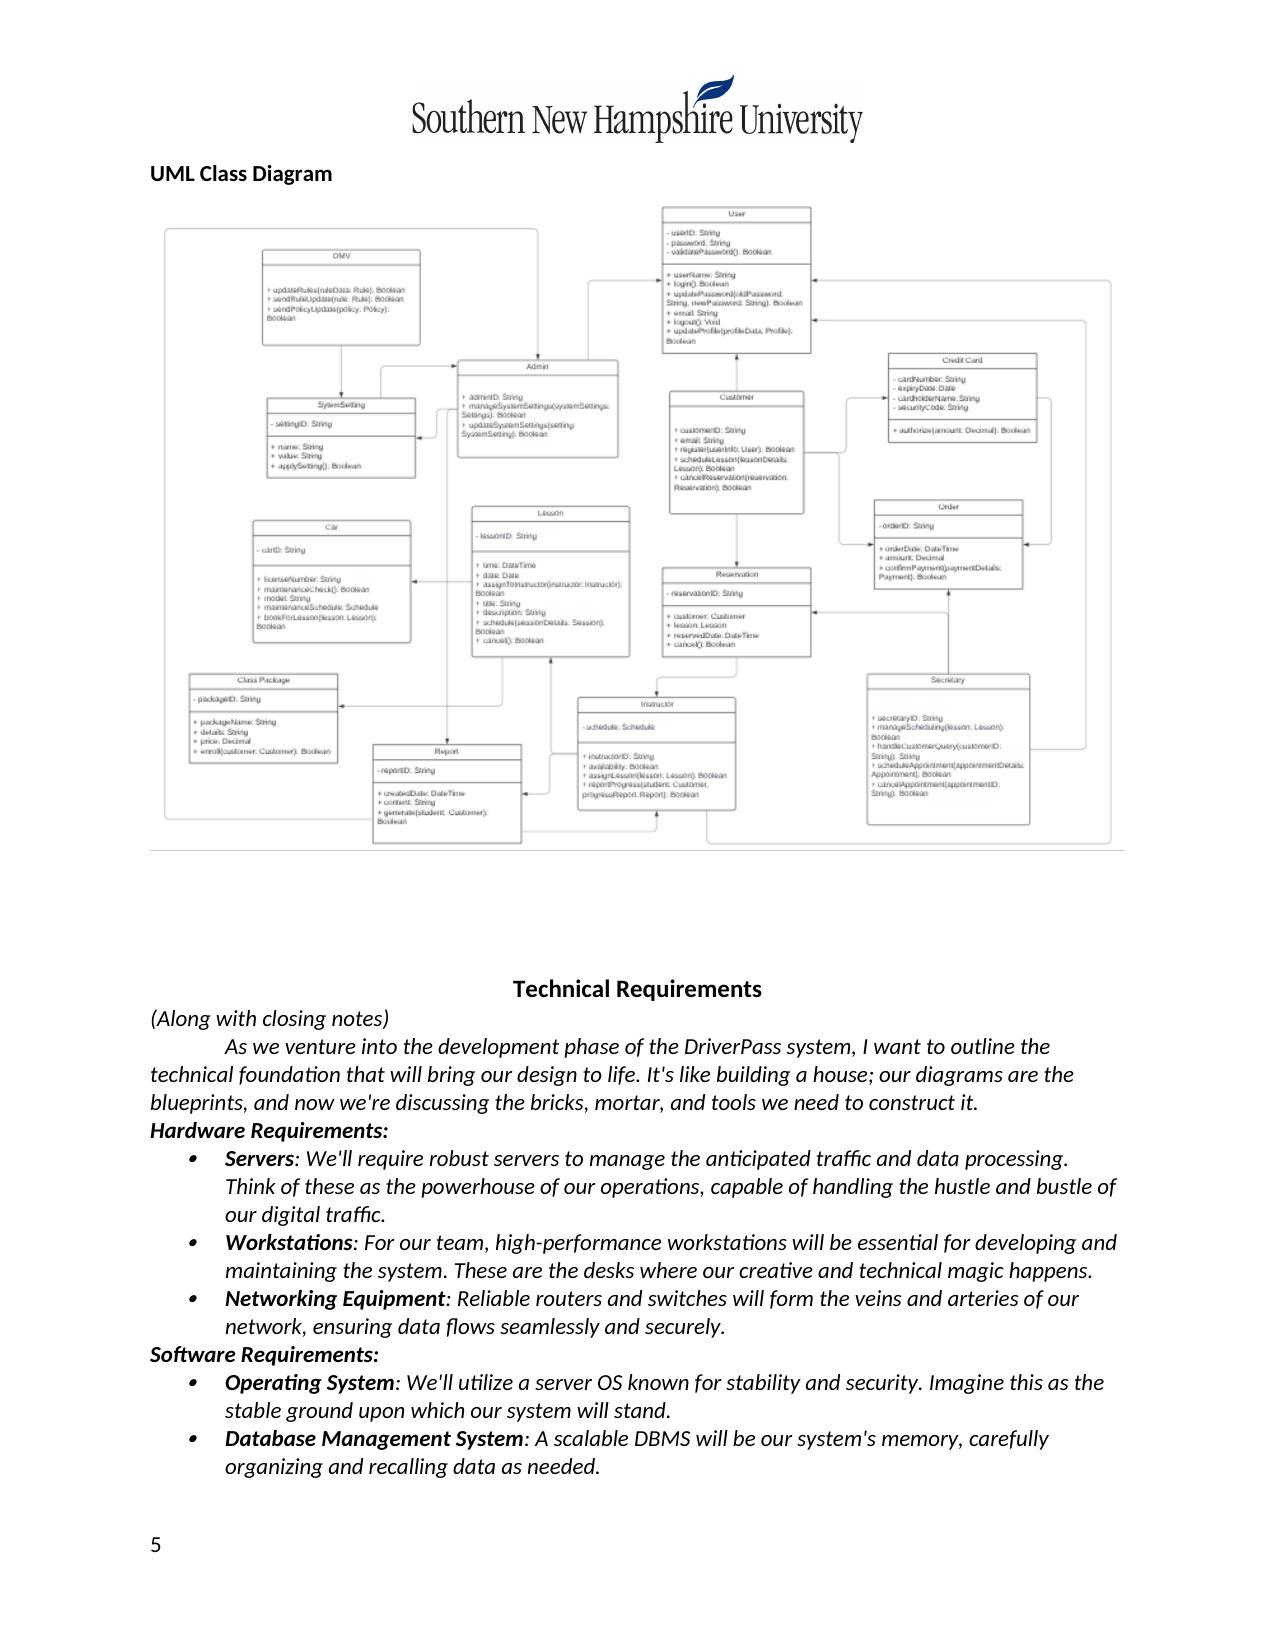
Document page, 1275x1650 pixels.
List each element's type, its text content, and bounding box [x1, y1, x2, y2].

list Database Management System: A scalable DBMS will be our system's memory, carefully organizing and recalling data as needed. [187, 1424, 1125, 1480]
picture [150, 186, 1125, 865]
subtitle Technical Requirements [150, 973, 1125, 1004]
text As we venture into the development phase of the DriverPass system, I want to outline the technical foundation that will bring our design to life. It's like building a house; our diagrams are the blueprints, and now we're discussing the bricks, mortar, and tools we need to construct it. [150, 1032, 1125, 1116]
text (Along with closing notes) [150, 1004, 1125, 1032]
text Hardware Requirements: [150, 1116, 1125, 1144]
list Networking Equipment: Reliable routers and switches will form the veins and arteries of our network, ensuring data flows seamlessly and securely. [187, 1284, 1125, 1340]
text Software Requirements: [150, 1340, 1125, 1368]
list Operating System: We'll utilize a server OS known for stability and security. Imagine this as the stable ground upon which our system will stand. [187, 1368, 1125, 1424]
list Servers: We'll require robust servers to manage the anticipated traffic and data processing. Think of these as the powerhouse of our operations, capable of handling the hustle and bustle of our digital traffic. [187, 1144, 1125, 1228]
subtitle UML Class Diagram [150, 159, 1125, 186]
picture [412, 75, 863, 143]
list Workstations: For our team, high-performance workstations will be essential for developing and maintaining the system. These are the desks where our creative and technical magic happens. [187, 1228, 1125, 1284]
